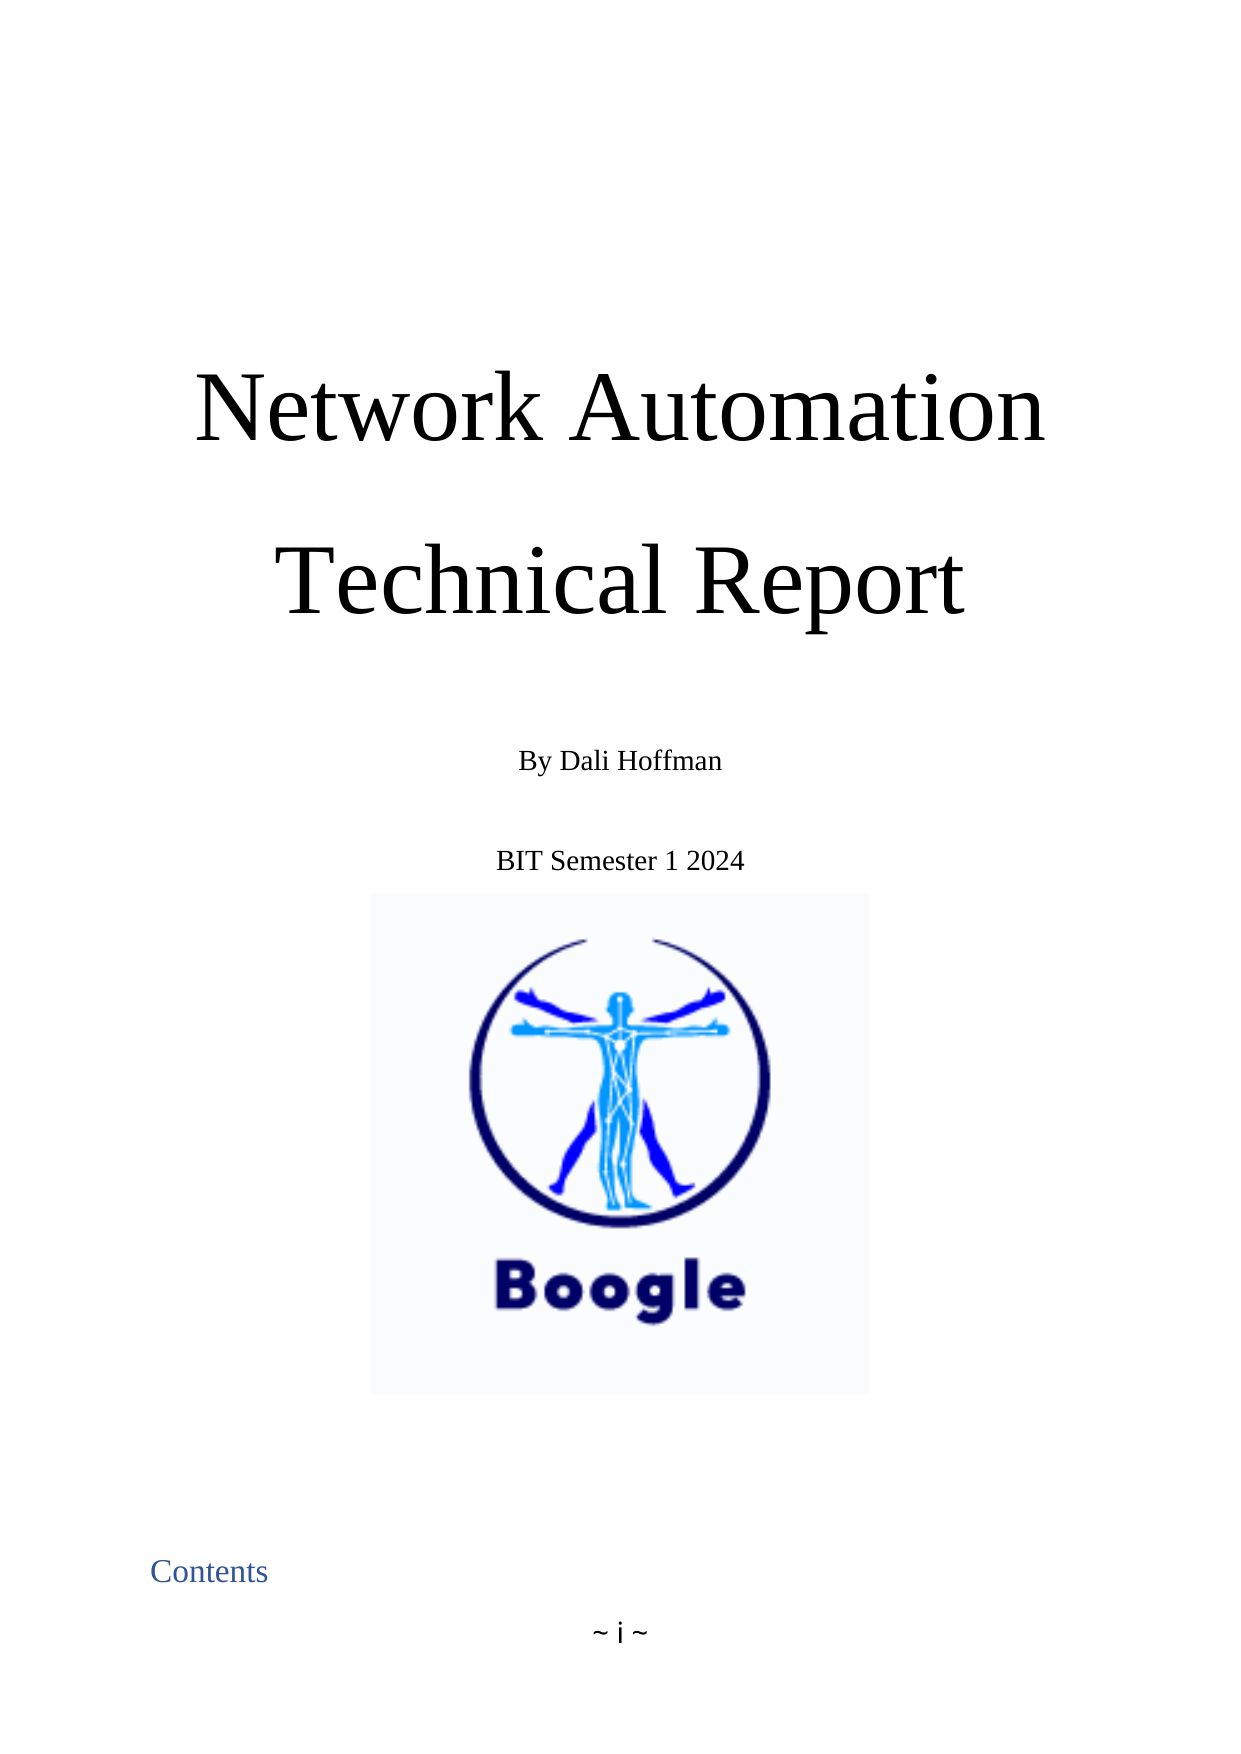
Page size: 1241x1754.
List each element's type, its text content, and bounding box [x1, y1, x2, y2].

text Network Automation Technical Report [150, 347, 1090, 635]
picture [370, 893, 870, 1394]
text BIT Semester 1 2024 [150, 843, 1090, 877]
text By Dali Hoffman [150, 743, 1090, 776]
